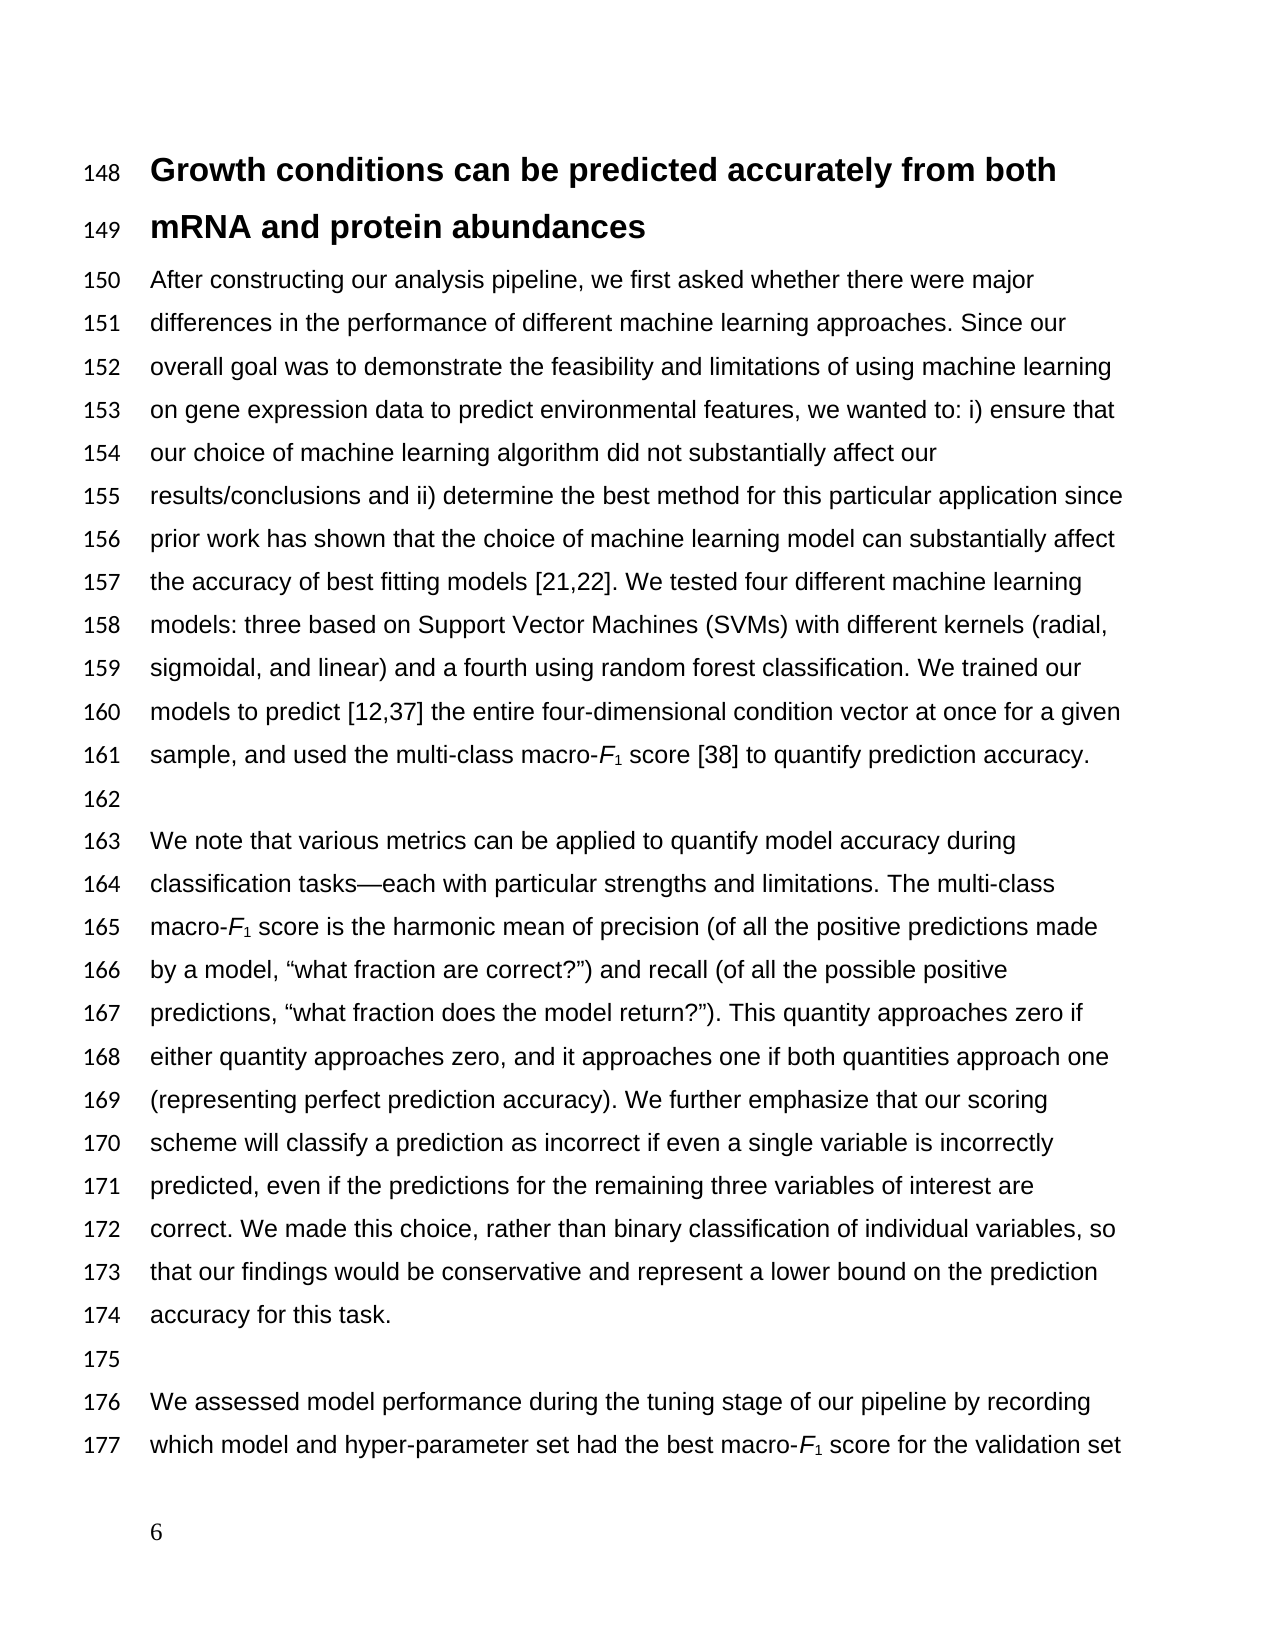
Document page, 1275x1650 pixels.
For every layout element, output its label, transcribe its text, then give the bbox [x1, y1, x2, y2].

text Growth conditions can be predicted accurately from both mRNA and protein abundances [150, 150, 1125, 246]
text We note that various metrics can be applied to quantify model accuracy during classification tasks—each with particular strengths and limitations. The multi-class macro-F1 score is the harmonic mean of precision (of all the positive predictions made by a model, “what fraction are correct?”) and recall (of all the possible positive predictions, “what fraction does the model return?”). This quantity approaches zero if either quantity approaches zero, and it approaches one if both quantities approach one (representing perfect prediction accuracy). We further emphasize that our scoring scheme will classify a prediction as incorrect if even a single variable is incorrectly predicted, even if the predictions for the remaining three variables of interest are correct. We made this choice, rather than binary classification of individual variables, so that our findings would be conservative and represent a lower bound on the prediction accuracy for this task. [150, 826, 1125, 1329]
